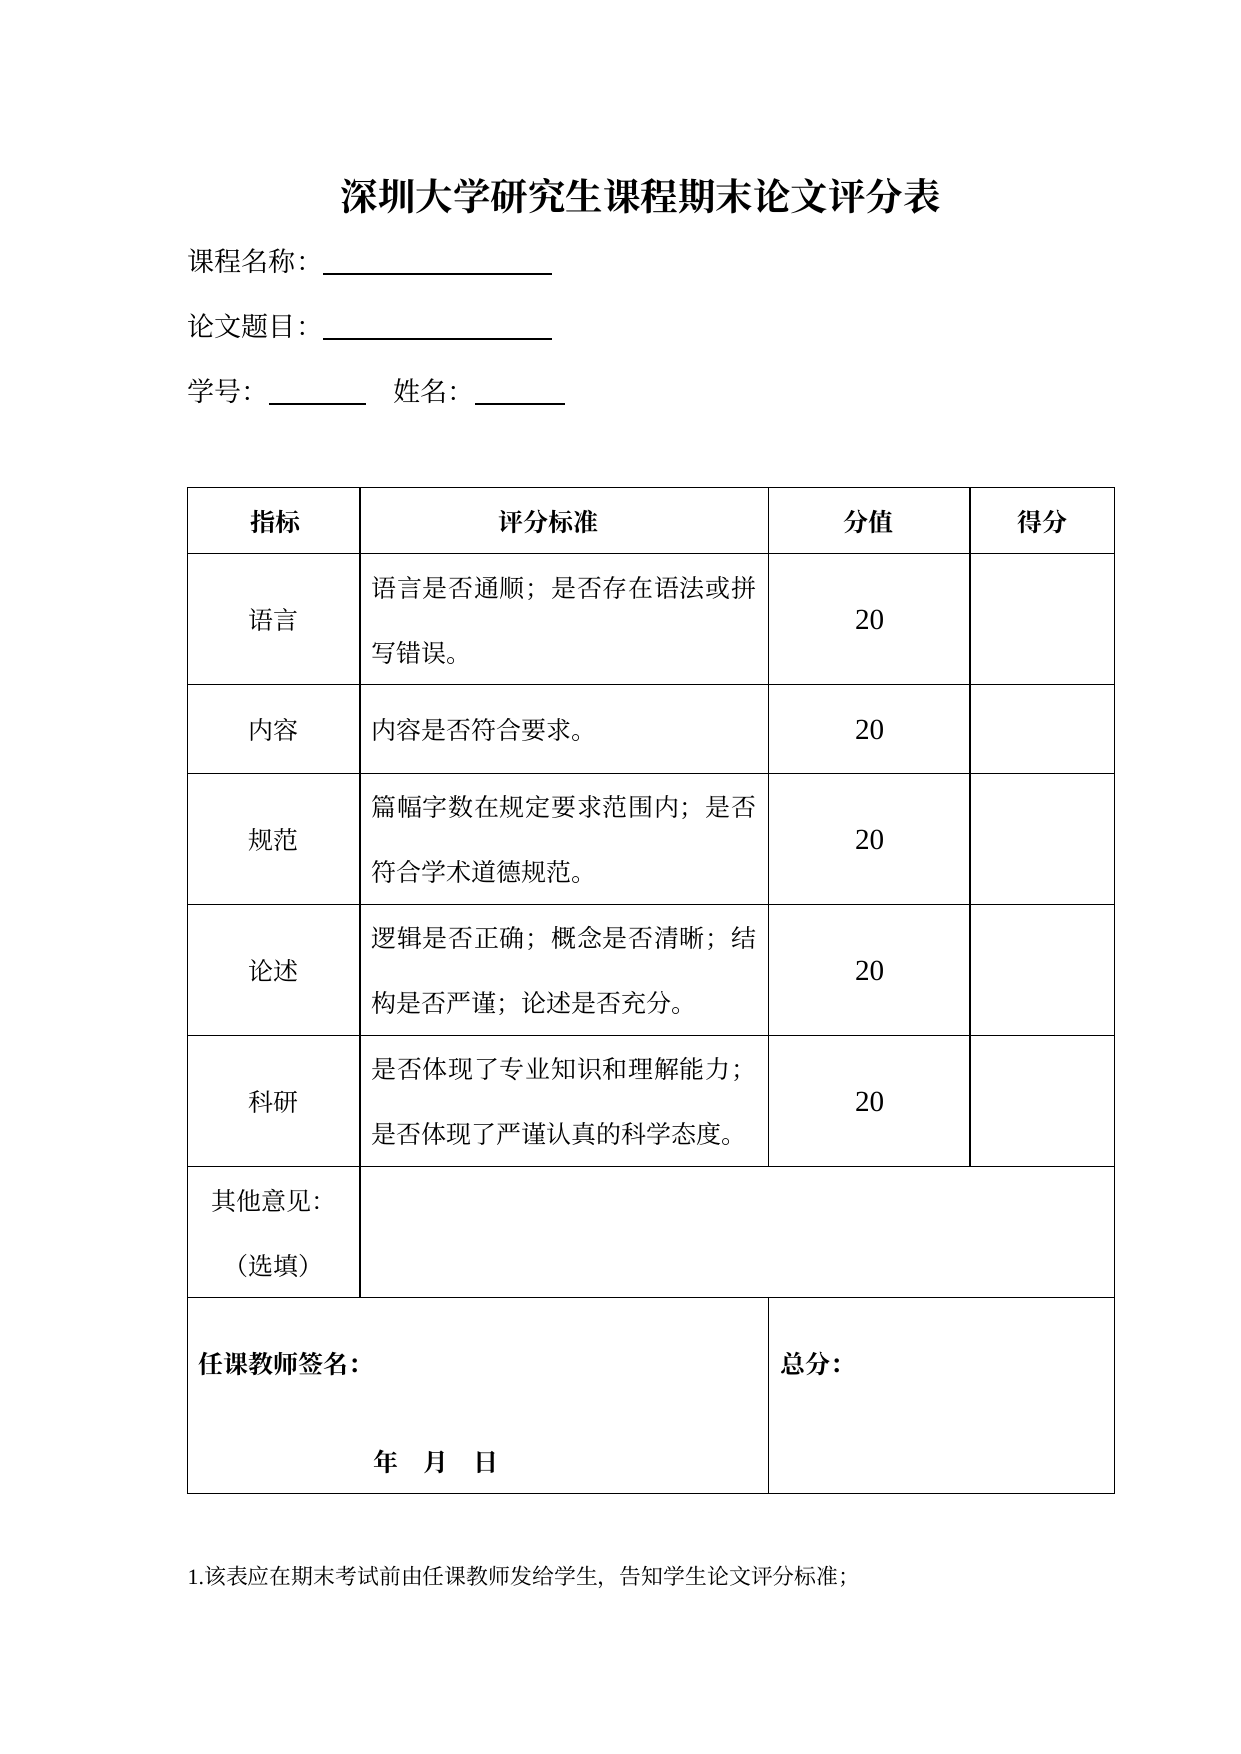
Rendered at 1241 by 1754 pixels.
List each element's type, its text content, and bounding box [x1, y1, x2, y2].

table_header 分值 [769, 488, 969, 553]
table_cell [971, 774, 1114, 904]
text 深圳大学研究生课程期末论文评分表 [187, 162, 1053, 227]
table_cell 论述 [188, 905, 359, 1035]
table_header 评分标准 [361, 488, 768, 553]
table_cell [971, 1036, 1114, 1166]
table_cell 逻辑是否正确；概念是否清晰；结构是否严谨；论述是否充分。 [361, 905, 768, 1035]
table_cell 总分： [769, 1298, 1114, 1493]
table_cell [971, 685, 1114, 773]
table_cell 篇幅字数在规定要求范围内；是否符合学术道德规范。 [361, 774, 768, 904]
table_cell [971, 905, 1114, 1035]
text 课程名称： [187, 227, 1053, 292]
table_cell 20 [769, 554, 969, 684]
text 学号： 姓名： [187, 357, 1053, 422]
table_cell 规范 [188, 774, 359, 904]
table_cell [971, 554, 1114, 684]
text 论文题目： [187, 292, 1053, 357]
table_header 得分 [971, 488, 1114, 553]
table_cell 内容是否符合要求。 [361, 685, 768, 773]
table_cell 语言 [188, 554, 359, 684]
table_cell 是否体现了专业知识和理解能力；是否体现了严谨认真的科学态度。 [361, 1036, 768, 1166]
table_cell [361, 1167, 1114, 1297]
table_cell 20 [769, 905, 969, 1035]
table_cell 其他意见： （选填） [188, 1167, 359, 1297]
table_cell 20 [769, 685, 969, 773]
table_cell 语言是否通顺；是否存在语法或拼写错误。 [361, 554, 768, 684]
table_cell 20 [769, 1036, 969, 1166]
table_cell 内容 [188, 685, 359, 773]
table_cell 科研 [188, 1036, 359, 1166]
table_cell 任课教师签名： 年 月 日 [188, 1298, 768, 1493]
table_header 指标 [188, 488, 359, 553]
text 1.该表应在期末考试前由任课教师发给学生，告知学生论文评分标准； [187, 1559, 1053, 1591]
table_cell 20 [769, 774, 969, 904]
